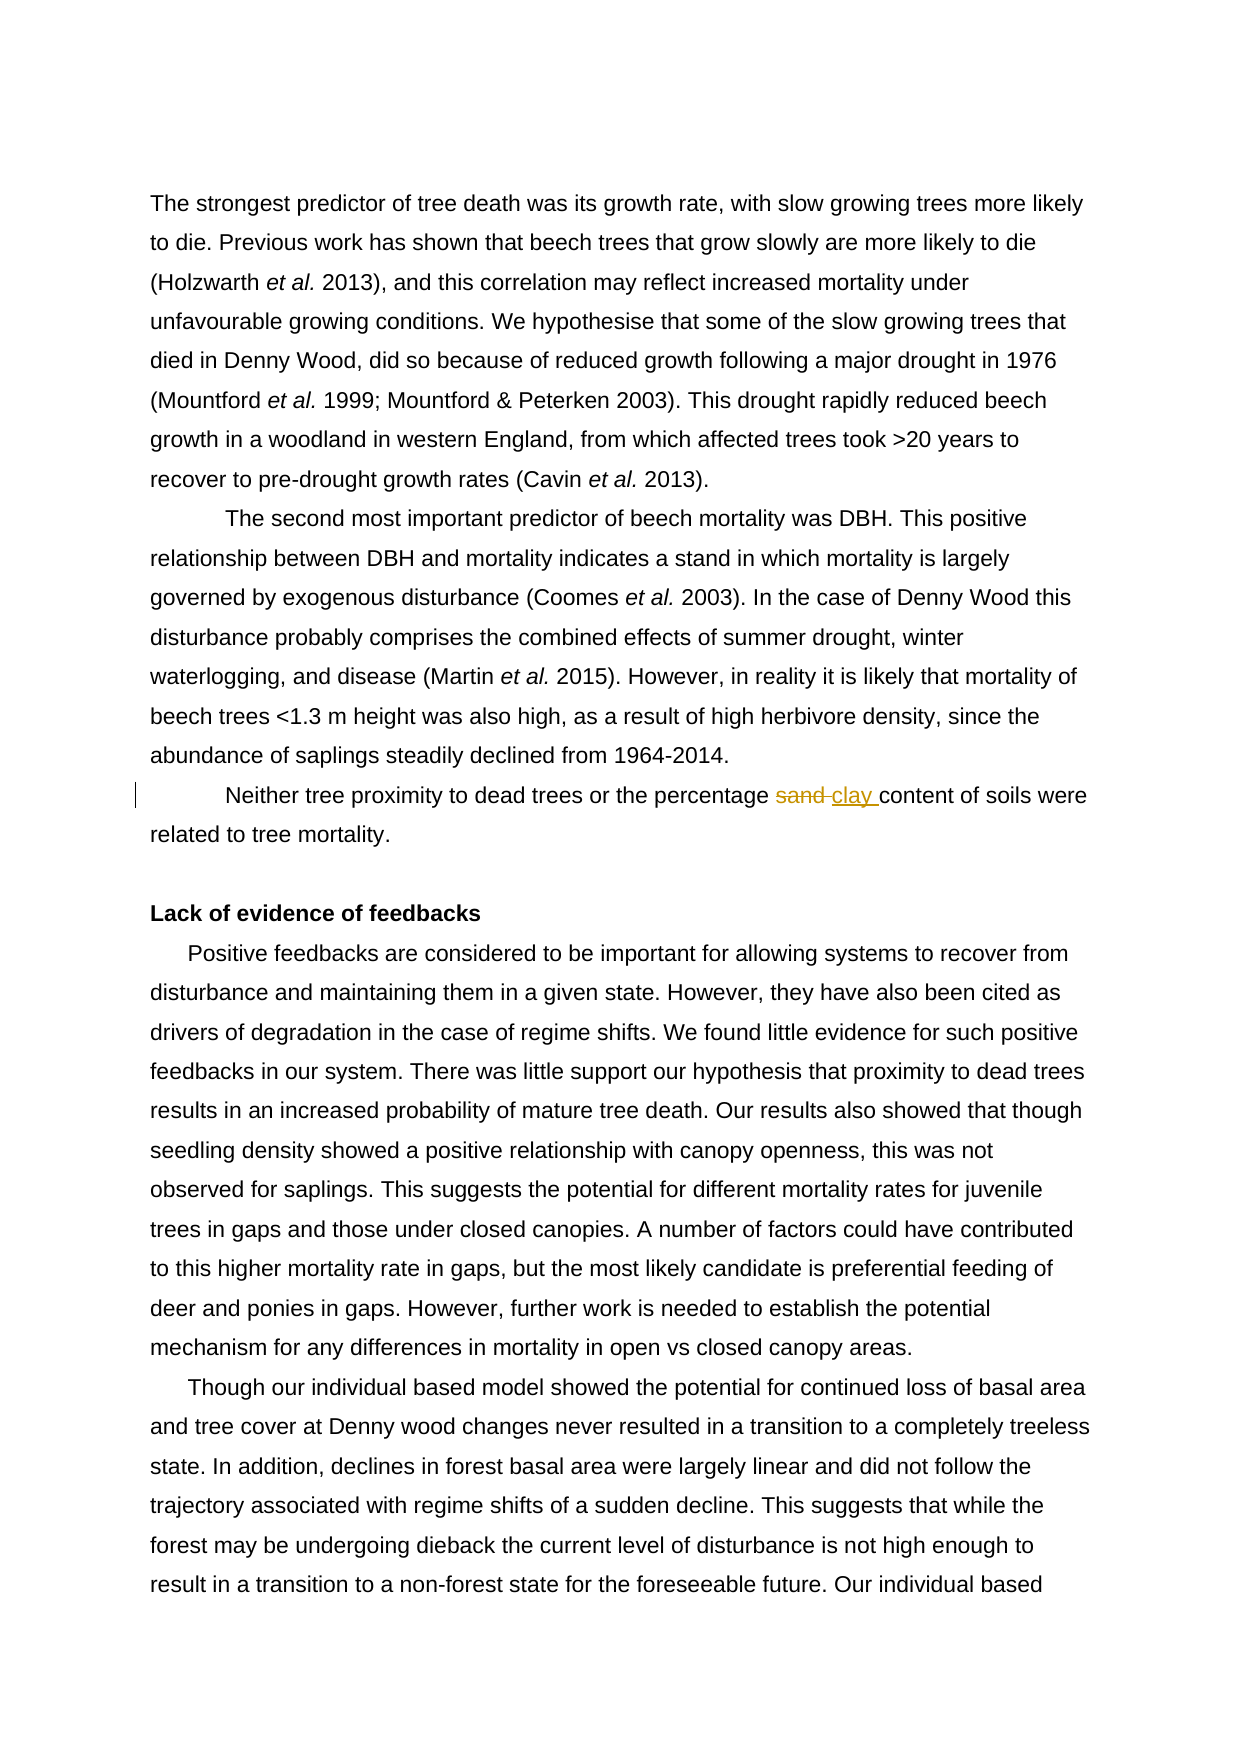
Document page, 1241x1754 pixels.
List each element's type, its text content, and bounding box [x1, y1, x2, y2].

text The strongest predictor of tree death was its growth rate, with slow growing trees more likely to die. Previous work has shown that beech trees that grow slowly are more likely to die (Holzwarth et al. 2013), and this correlation may reflect increased mortality under unfavourable growing conditions. We hypothesise that some of the slow growing trees that died in Denny Wood, did so because of reduced growth following a major drought in 1976 (Mountford et al. 1999; Mountford & Peterken 2003). This drought rapidly reduced beech growth in a woodland in western England, from which affected trees took >20 years to recover to pre-drought growth rates (Cavin et al. 2013). [150, 189, 1090, 492]
text Neither tree proximity to dead trees or the percentage content of soils were related to tree mortality. [150, 782, 1090, 847]
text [150, 1374, 1090, 1598]
text Lack of evidence of feedbacks [150, 900, 1090, 926]
text The second most important predictor of beech mortality was DBH. This positive relationship between DBH and mortality indicates a stand in which mortality is largely governed by exogenous disturbance (Coomes et al. 2003). In the case of Denny Wood this disturbance probably comprises the combined effects of summer drought, winter waterlogging, and disease (Martin et al. 2015). However, in reality it is likely that mortality of beech trees <1.3 m height was also high, as a result of high herbivore density, since the abundance of saplings steadily declined from 1964-2014. [150, 505, 1090, 768]
text Positive feedbacks are considered to be important for allowing systems to recover from disturbance and maintaining them in a given state. However, they have also been cited as drivers of degradation in the case of regime shifts. We found little evidence for such positive feedbacks in our system. There was little support our hypothesis that proximity to dead trees results in an increased probability of mature tree death. Our results also showed that though seedling density showed a positive relationship with canopy openness, this was not observed for saplings. This suggests the potential for different mortality rates for juvenile trees in gaps and those under closed canopies. A number of factors could have contributed to this higher mortality rate in gaps, but the most likely candidate is preferential feeding of deer and ponies in gaps. However, further work is needed to establish the potential mechanism for any differences in mortality in open vs closed canopy areas. [150, 939, 1090, 1361]
